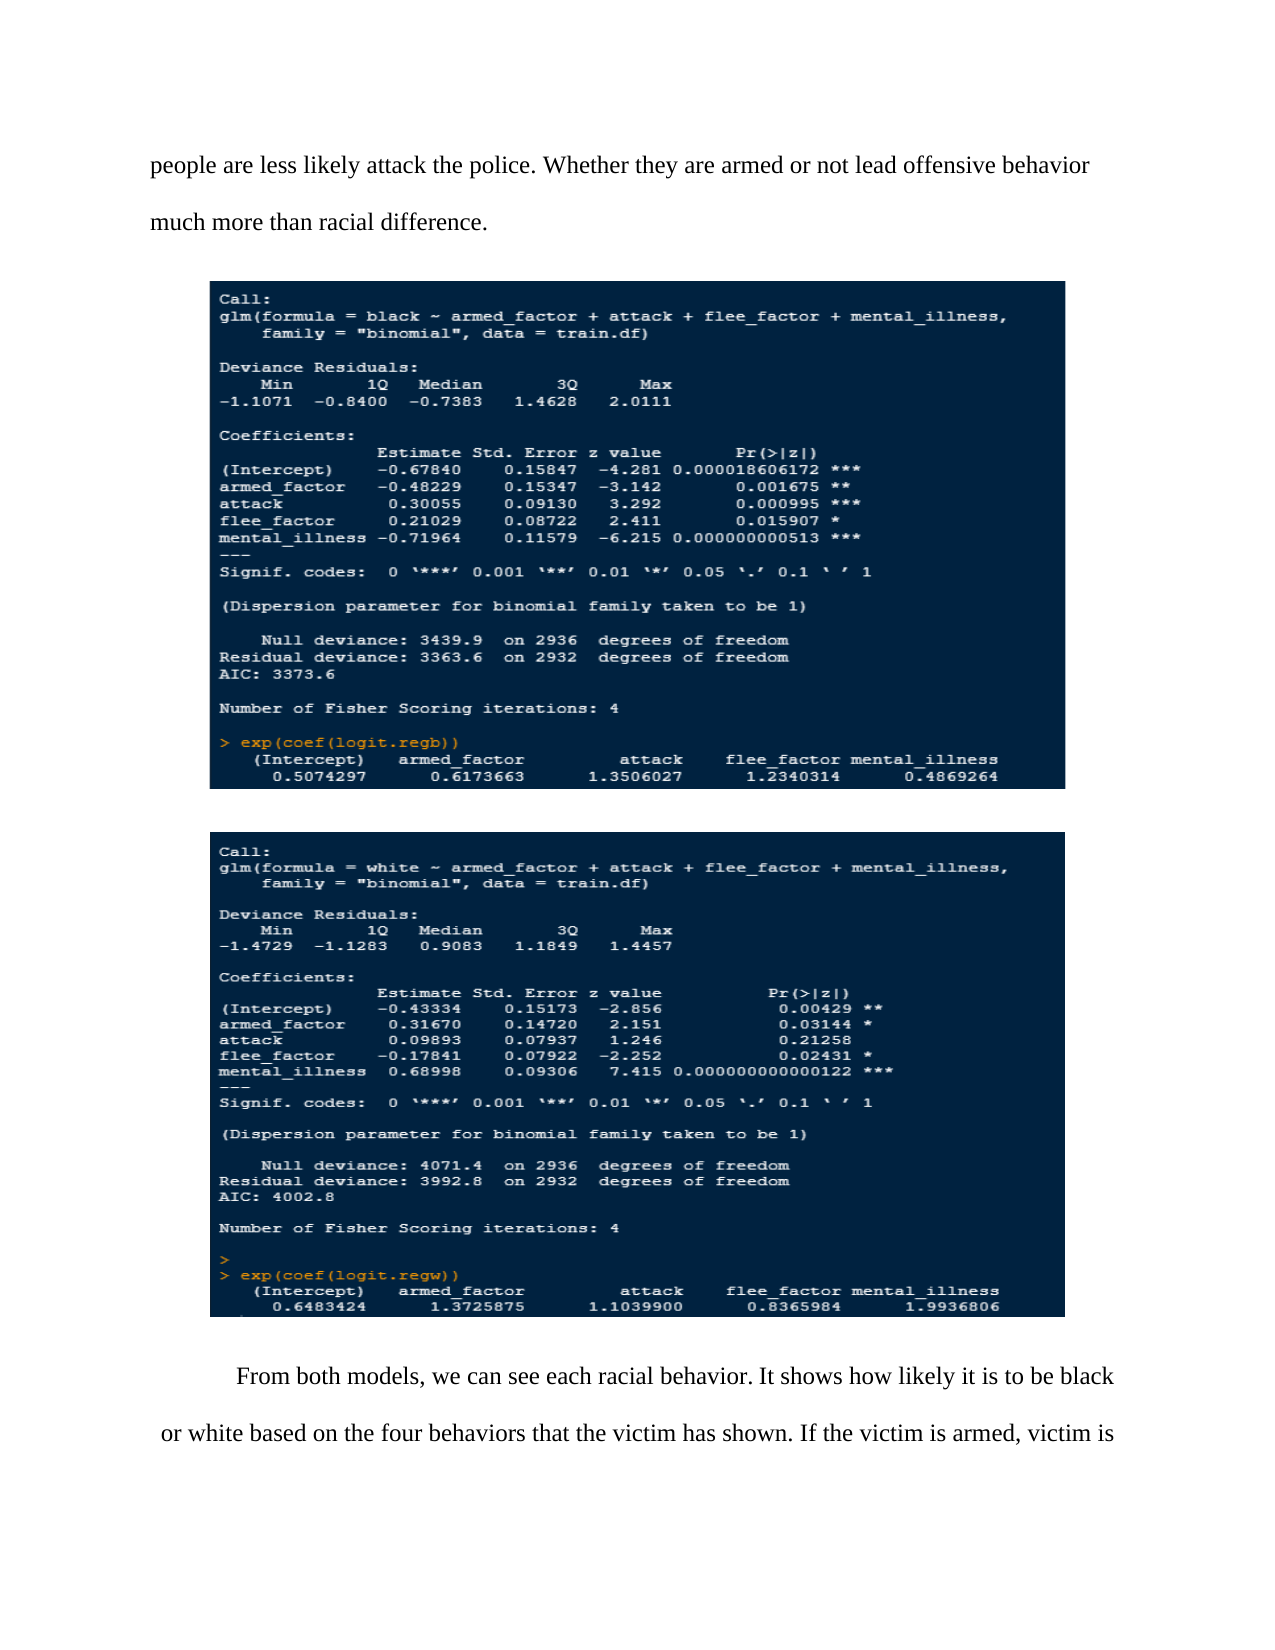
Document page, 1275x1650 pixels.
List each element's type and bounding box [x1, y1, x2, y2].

text [150, 1361, 1125, 1447]
picture [210, 832, 1065, 1317]
text [150, 150, 1125, 236]
picture [209, 281, 1066, 789]
